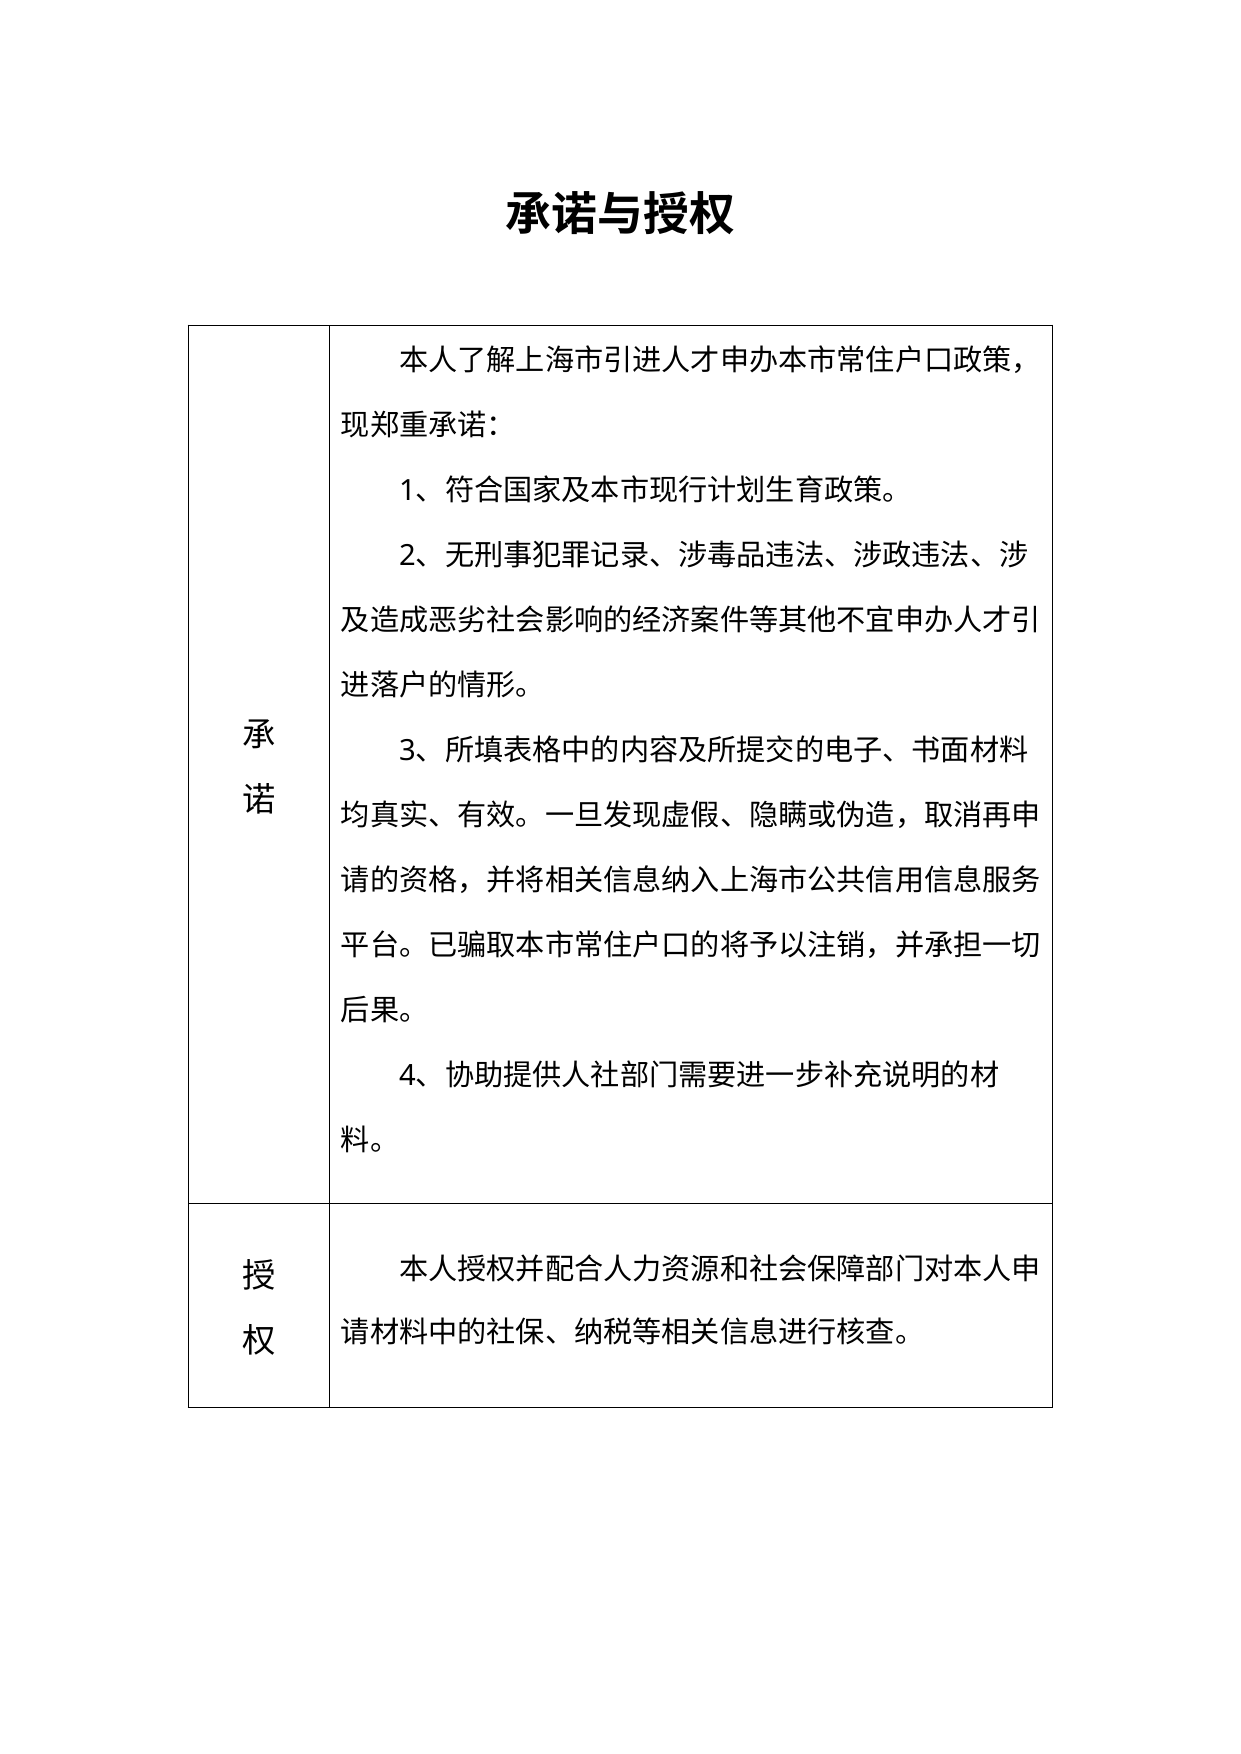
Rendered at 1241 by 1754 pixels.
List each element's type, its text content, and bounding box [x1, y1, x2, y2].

text 承诺与授权 [187, 162, 1053, 259]
table_header 承 诺 [189, 326, 329, 1203]
table_cell 授 权 [189, 1204, 329, 1407]
table_header 本人了解上海市引进人才申办本市常住户口政策，现郑重承诺： 1、符合国家及本市现行计划生育政策。 2、无刑事犯罪记录、涉毒品违法、涉政违法、涉及造成恶劣社会影响的经济案件等其他不宜申办人才引进落户的情形。 3、所填表格中的内容及所提交的电子、书面材料均真实、有效。一旦发现虚假、隐瞒或伪造，取消再申请的资格，并将相关信息纳入上海市公共信用信息服务平台。已骗取本市常住户口的将予以注销，并承担一切后果。 4、协助提供人社部门需要进一步补充说明的材料。 [330, 326, 1052, 1203]
table_cell 本人授权并配合人力资源和社会保障部门对本人申请材料中的社保、纳税等相关信息进行核查。 [330, 1204, 1052, 1407]
